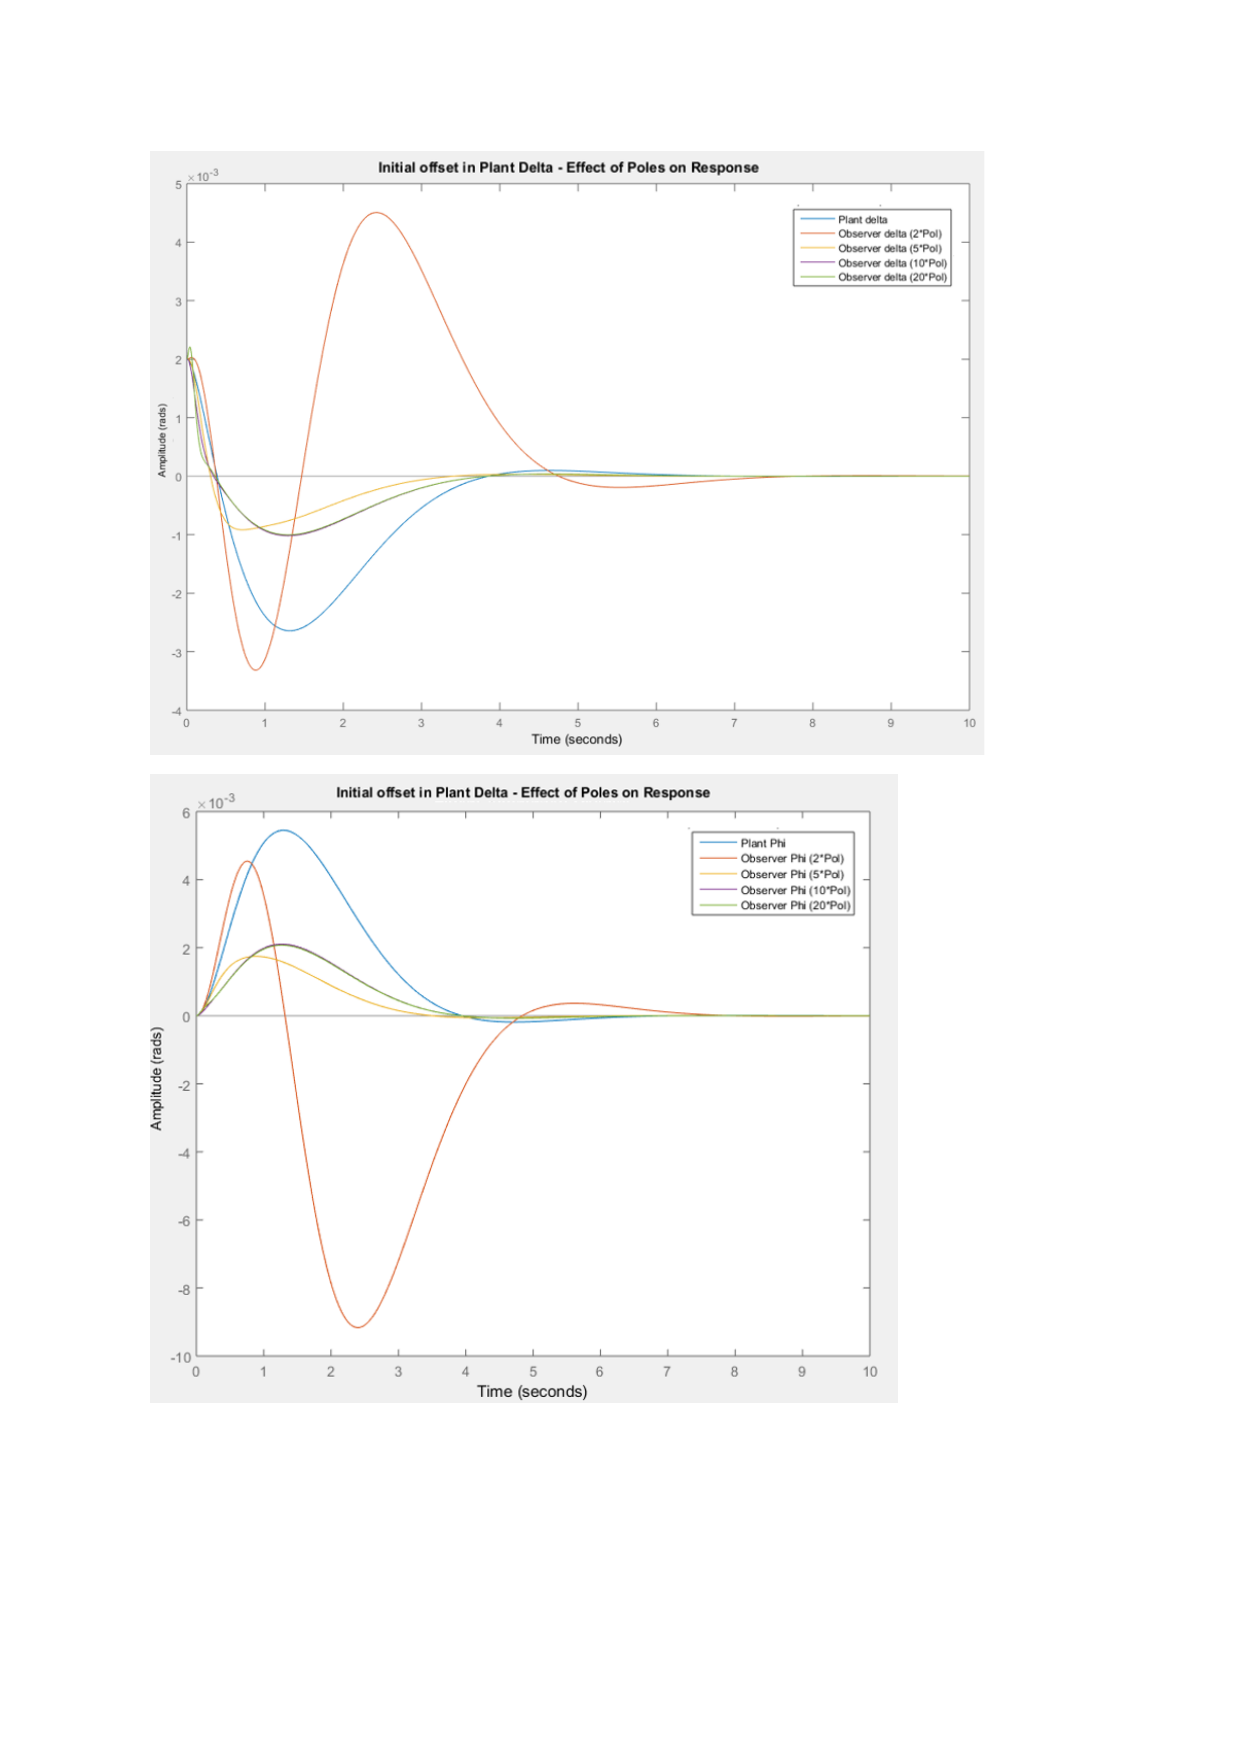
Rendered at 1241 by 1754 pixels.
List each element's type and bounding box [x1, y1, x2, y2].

picture [150, 150, 985, 755]
picture [150, 773, 898, 1403]
